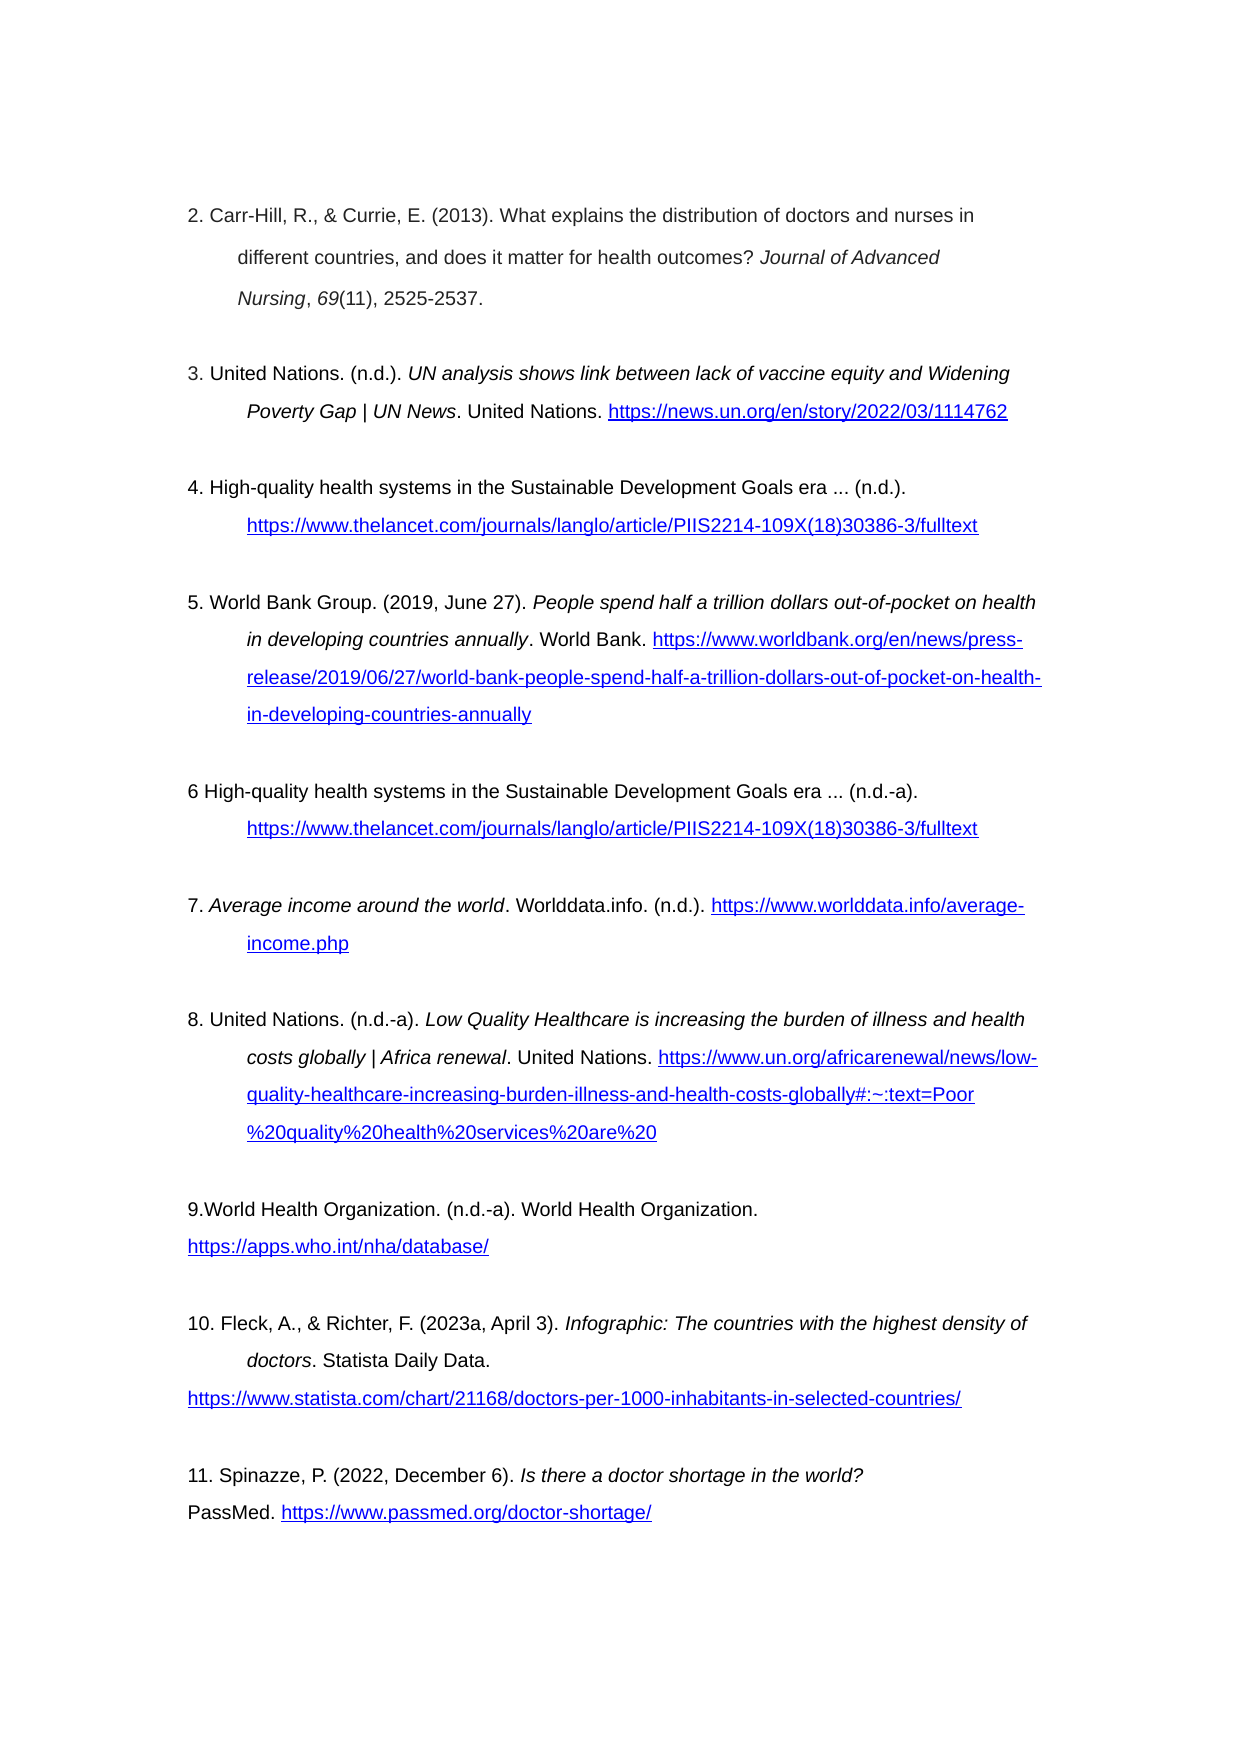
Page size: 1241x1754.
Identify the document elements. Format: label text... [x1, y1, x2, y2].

text 11. Spinazze, P. (2022, December 6). Is there a doctor shortage in the world? [187, 1456, 1053, 1494]
text 4. High-quality health systems in the Sustainable Development Goals era ... (n.d.). https://www.thelancet.com/journals/langlo/article/PIIS2214-109X(18)30386-3/fulltext [187, 469, 1053, 544]
text 10. Fleck, A., & Richter, F. (2023a, April 3). Infographic: The countries with the highest density of doctors. Statista Daily Data. [187, 1304, 1053, 1379]
text PassMed. https://www.passmed.org/doctor-shortage/ [187, 1494, 1053, 1531]
text 7. Average income around the world. Worlddata.info. (n.d.). https://www.worlddata.info/average-income.php [187, 887, 1053, 962]
text 9.World Health Organization. (n.d.-a). World Health Organization. https://apps.who.int/nha/database/ [187, 1190, 1053, 1265]
text 2. Carr‐Hill, R., & Currie, E. (2013). What explains the distribution of doctors and nurses in different countries, and does it matter for health outcomes? Journal of Advanced Nursing, 69(11), 2525-2537. [187, 196, 1053, 315]
text https://www.statista.com/chart/21168/doctors-per-1000-inhabitants-in-selected-countries/ [187, 1379, 1053, 1417]
text 5. World Bank Group. (2019, June 27). People spend half a trillion dollars out-of-pocket on health in developing countries annually. World Bank. https://www.worldbank.org/en/news/press-release/2019/06/27/world-bank-people-spend-half-a-trillion-dollars-out-of-pocket-on-health-in-developing-countries-annually [187, 583, 1053, 733]
text 8. United Nations. (n.d.-a). Low Quality Healthcare is increasing the burden of illness and health costs globally | Africa renewal. United Nations. https://www.un.org/africarenewal/news/low-quality-healthcare-increasing-burden-illness-and-health-costs-globally#:~:text=Poor%20quality%20health%20services%20are%20 [187, 1001, 1053, 1151]
text 3. United Nations. (n.d.). UN analysis shows link between lack of vaccine equity and Widening Poverty Gap | UN News. United Nations. https://news.un.org/en/story/2022/03/1114762 [187, 354, 1053, 429]
text 6 High-quality health systems in the Sustainable Development Goals era ... (n.d.-a). https://www.thelancet.com/journals/langlo/article/PIIS2214-109X(18)30386-3/fulltext [187, 772, 1053, 847]
